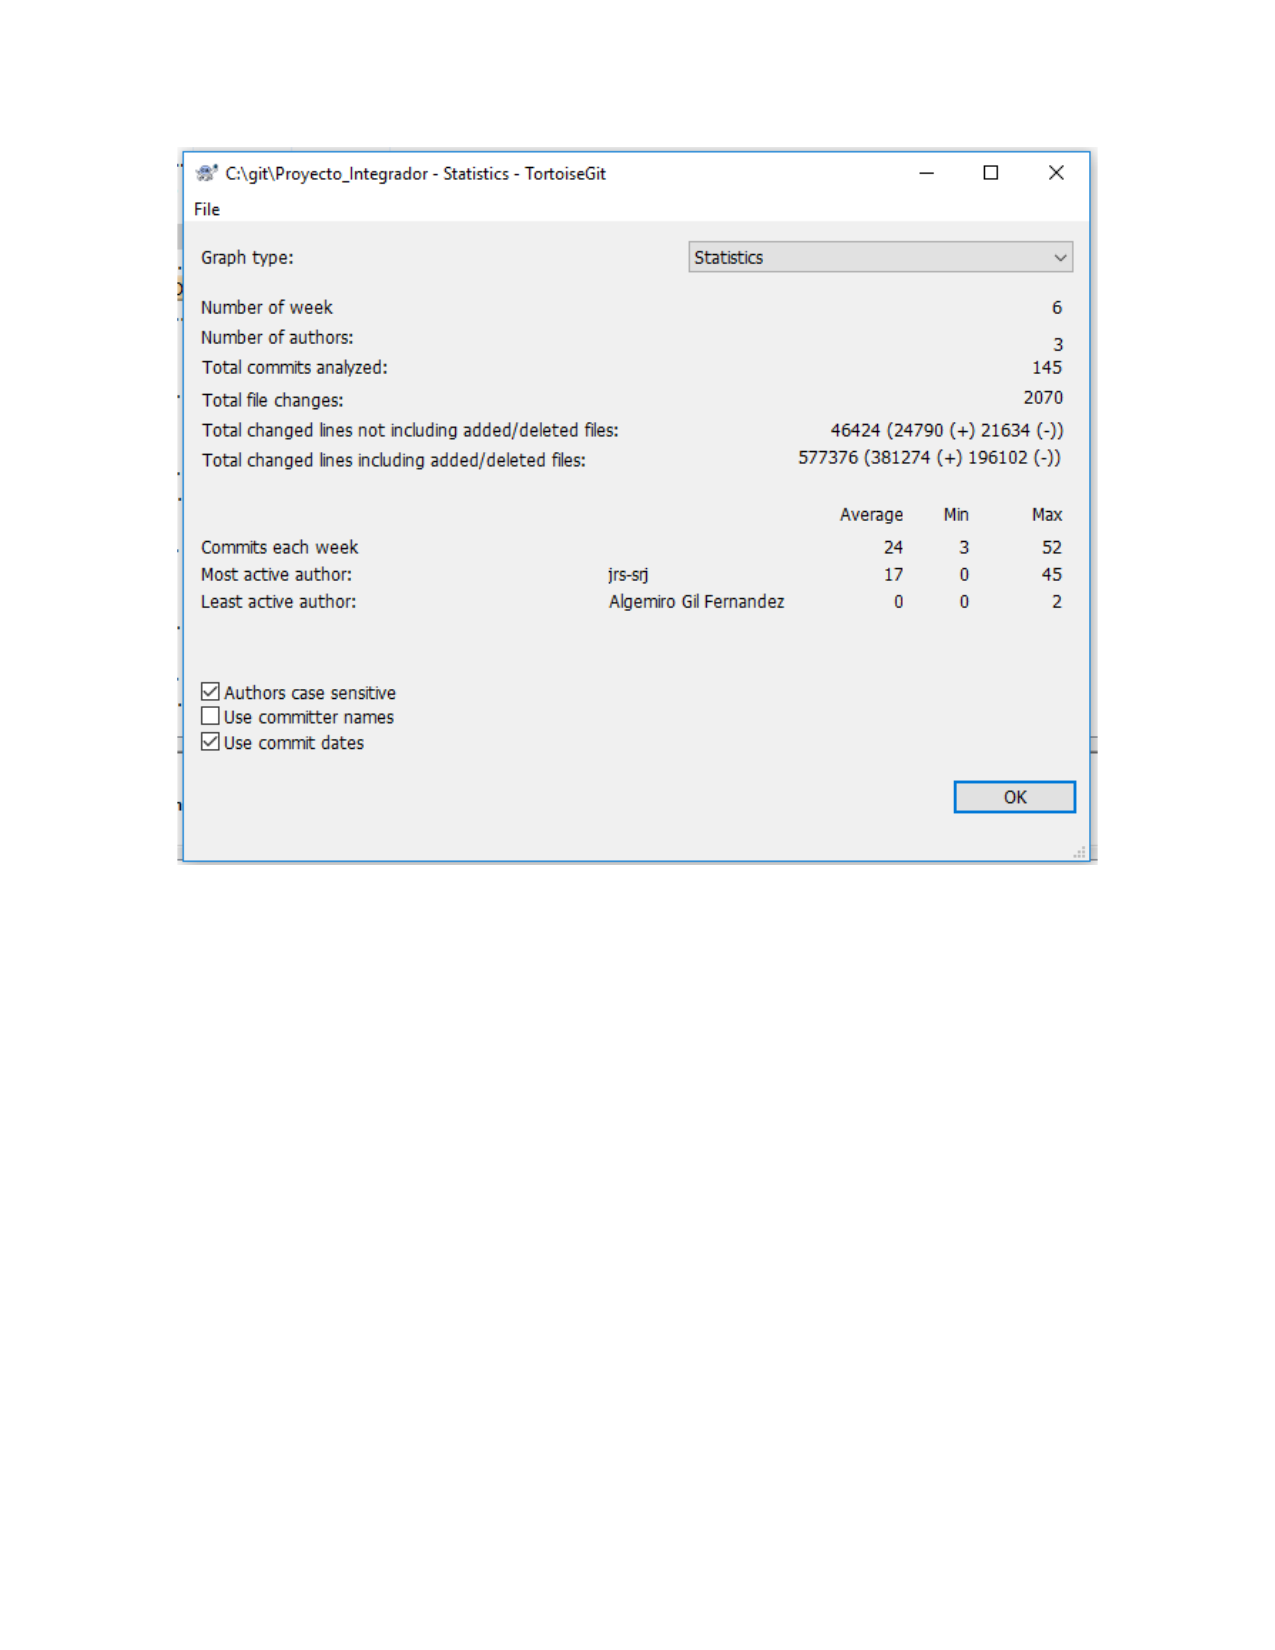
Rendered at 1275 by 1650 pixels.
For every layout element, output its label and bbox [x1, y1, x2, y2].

picture [177, 147, 1098, 865]
